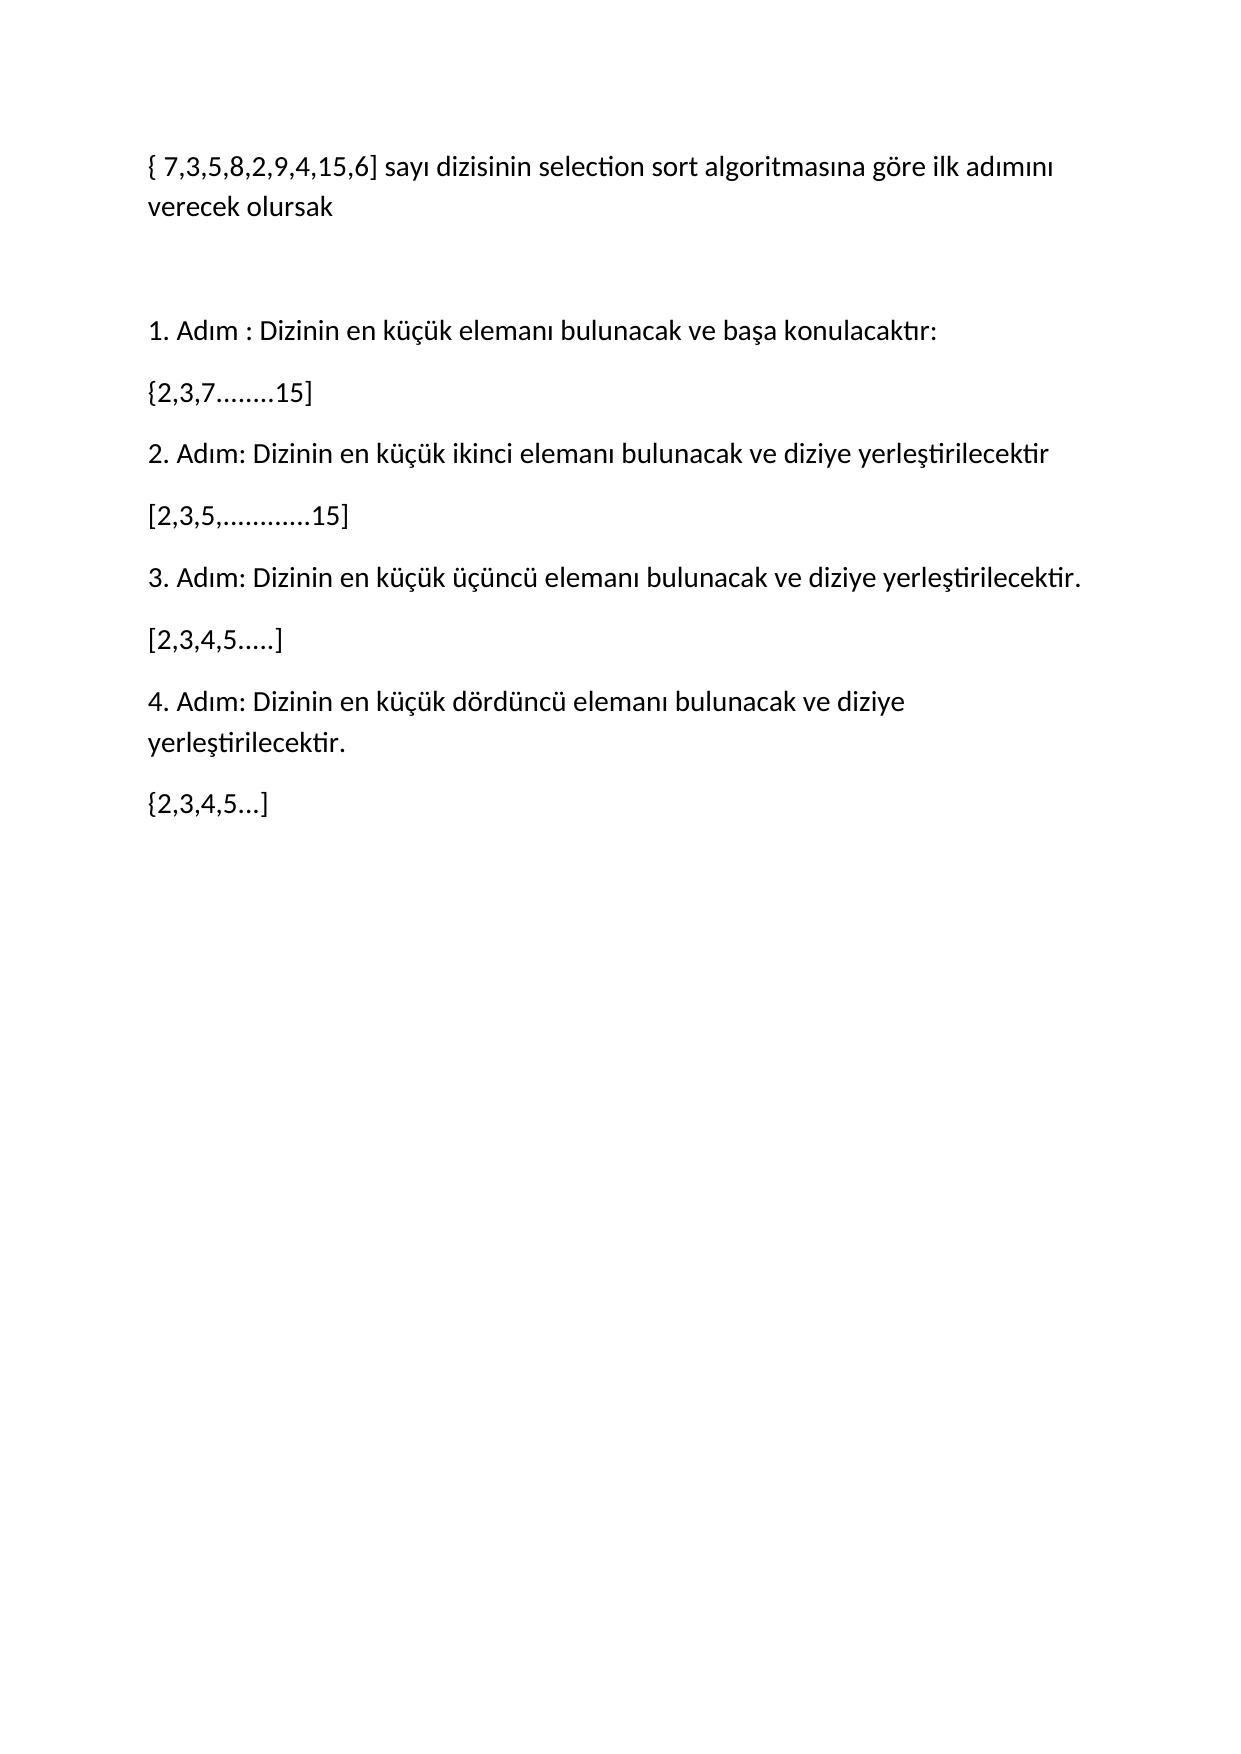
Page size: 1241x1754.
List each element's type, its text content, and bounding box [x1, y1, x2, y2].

text 1. Adım : Dizinin en küçük elemanı bulunacak ve başa konulacaktır: [148, 312, 1093, 348]
text [2,3,4,5.....] [148, 621, 1093, 657]
text 2. Adım: Dizinin en küçük ikinci elemanı bulunacak ve diziye yerleştirilecektir [148, 436, 1093, 471]
text {2,3,4,5...] [148, 785, 1093, 821]
text 3. Adım: Dizinin en küçük üçüncü elemanı bulunacak ve diziye yerleştirilecektir. [148, 559, 1093, 595]
text { 7,3,5,8,2,9,4,15,6] sayı dizisinin selection sort algoritmasına göre ilk adımını verecek olursak [148, 148, 1093, 224]
text 4. Adım: Dizinin en küçük dördüncü elemanı bulunacak ve diziye yerleştirilecektir. [148, 683, 1093, 759]
text {2,3,7........15] [148, 374, 1093, 409]
text [2,3,5,............15] [148, 497, 1093, 533]
